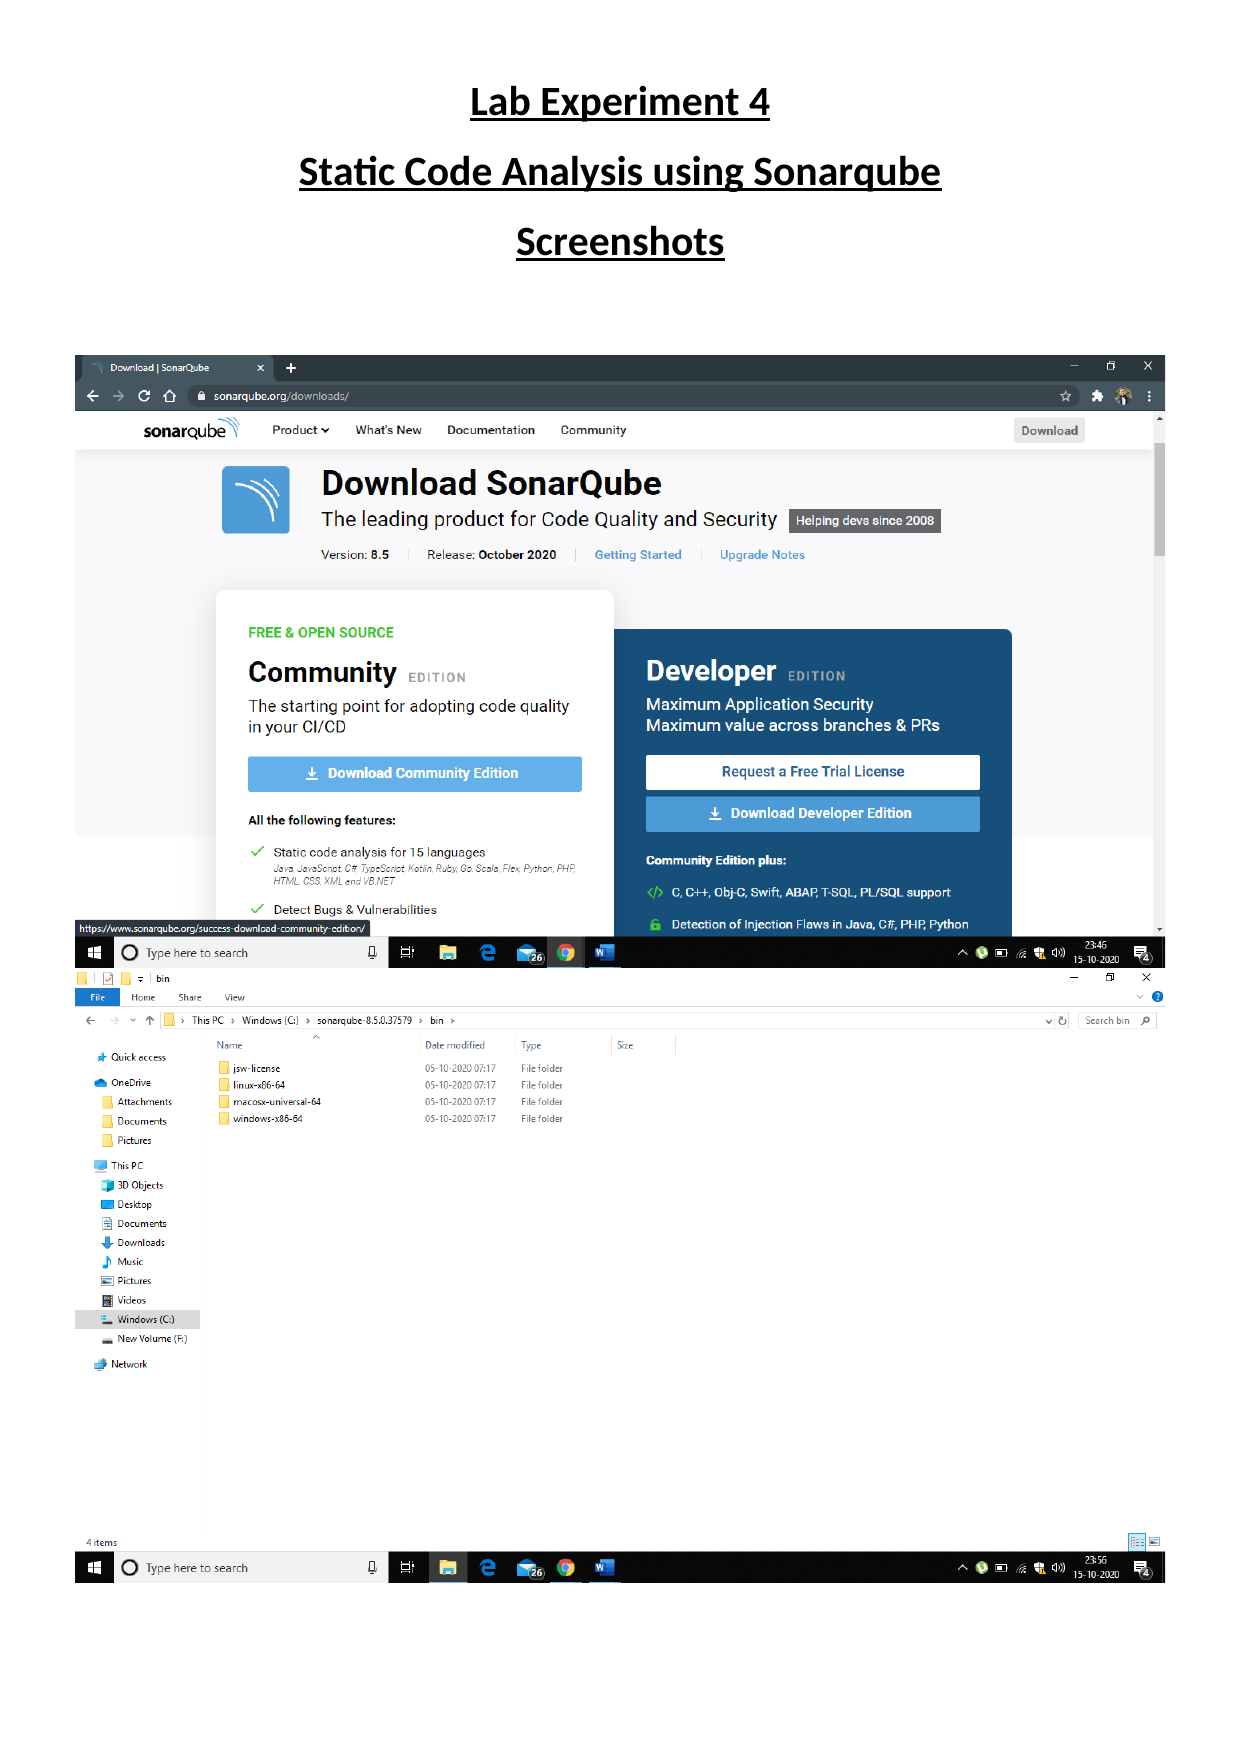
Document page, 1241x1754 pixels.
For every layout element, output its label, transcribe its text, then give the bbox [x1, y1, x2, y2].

picture [75, 969, 1166, 1583]
text Lab Experiment 4 [75, 75, 1165, 126]
text Screenshots [75, 215, 1165, 266]
text Static Code Analysis using Sonarqube [75, 145, 1165, 196]
picture [75, 355, 1166, 968]
